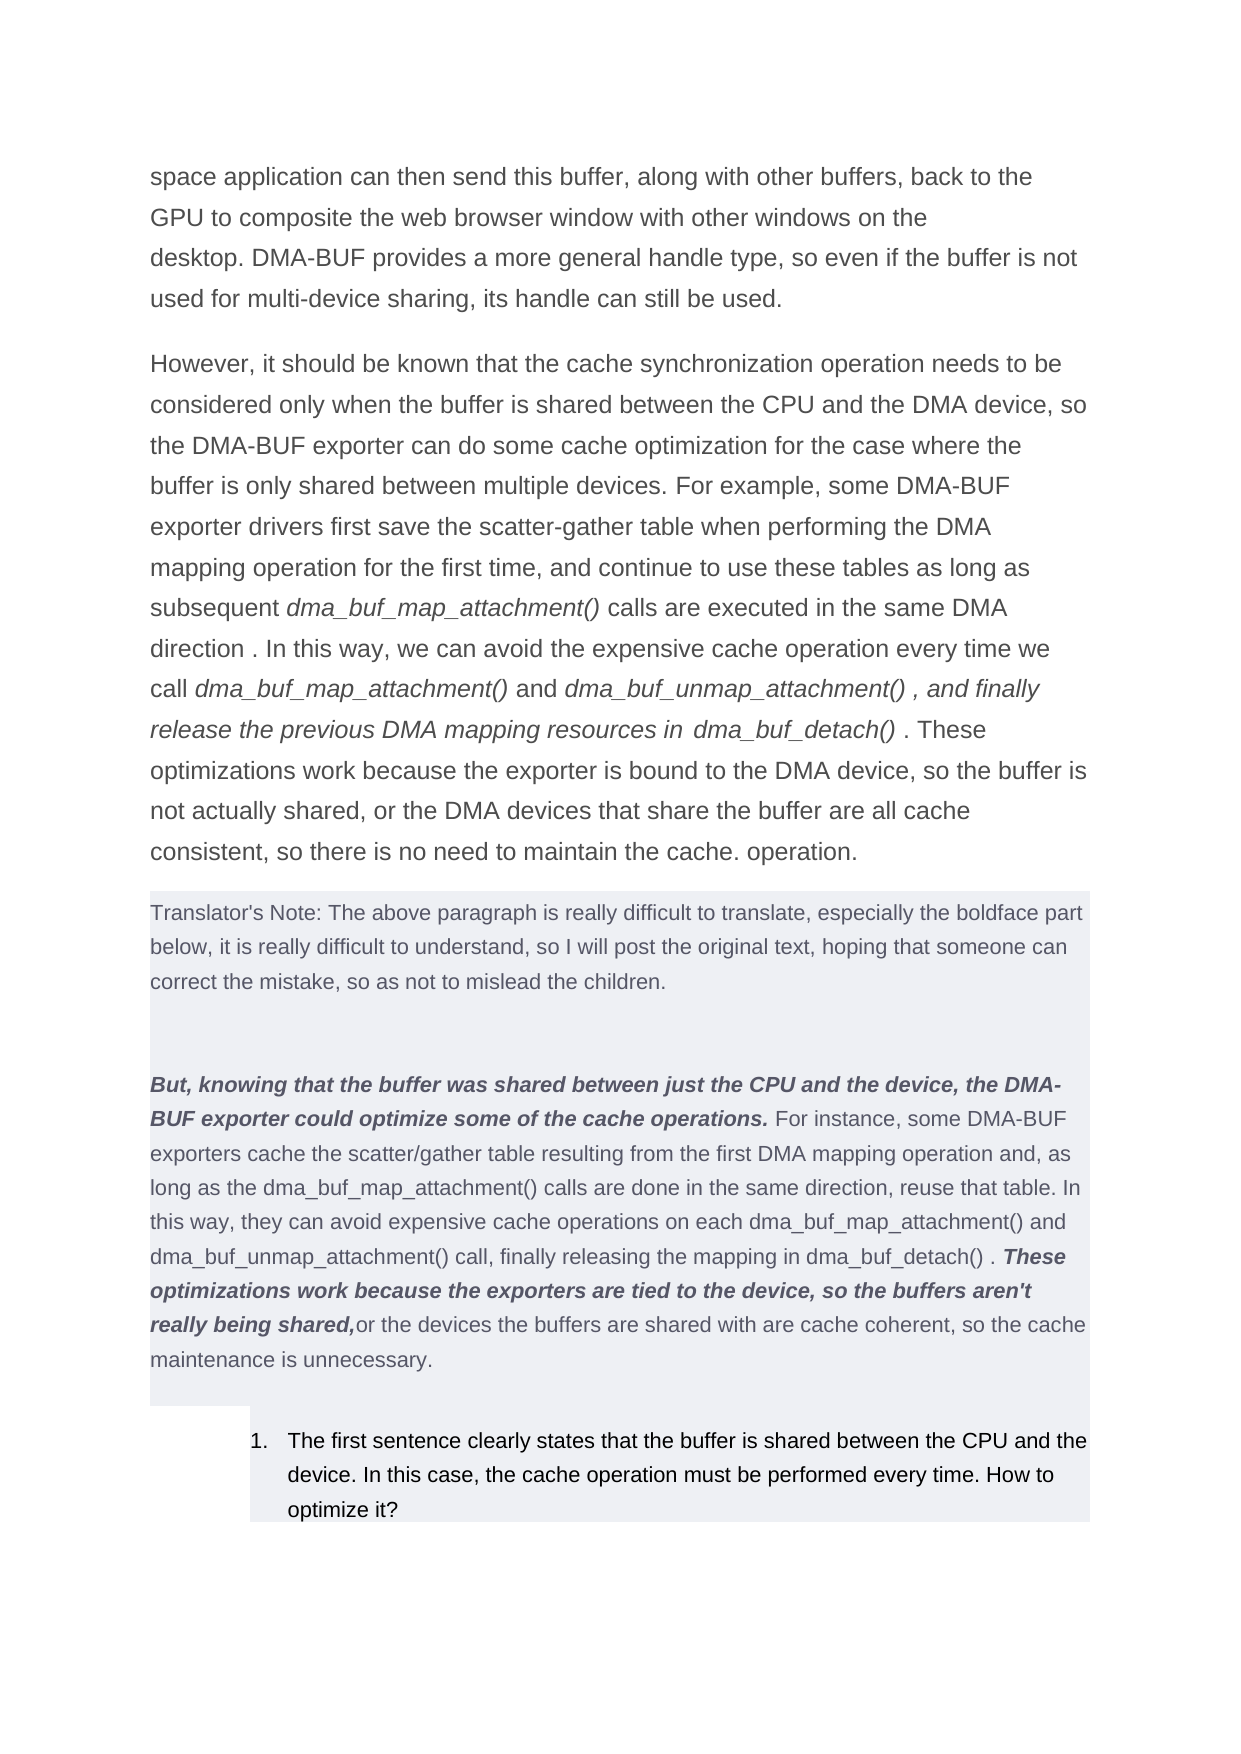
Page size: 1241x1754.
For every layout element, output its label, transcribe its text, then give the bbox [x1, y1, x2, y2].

text However, it should be known that the cache synchronization operation needs to be considered only when the buffer is shared between the CPU and the DMA device, so the DMA-BUF exporter can do some cache optimization for the case where the buffer is only shared between multiple devices. For example, some DMA-BUF exporter drivers first save the scatter-gather table when performing the DMA mapping operation for the first time, and continue to use these tables as long as subsequent dma_buf_map_attachment() calls are executed in the same DMA direction . In this way, we can avoid the expensive cache operation every time we call dma_buf_map_attachment() and dma_buf_unmap_attachment() , and finally release the previous DMA mapping resources in dma_buf_detach() . These optimizations work because the exporter is bound to the DMA device, so the buffer is not actually shared, or the DMA devices that share the buffer are all cache consistent, so there is no need to maintain the cache. operation. [150, 337, 1090, 866]
text Translator's Note: The above paragraph is really difficult to translate, especially the boldface part below, it is really difficult to understand, so I will post the original text, hoping that someone can correct the mistake, so as not to mislead the children. But, knowing that the buffer was shared between just the CPU and the device, the DMA-BUF exporter could optimize some of the cache operations. For instance, some DMA-BUF exporters cache the scatter/gather table resulting from the first DMA mapping operation and, as long as the dma_buf_map_attachment() calls are done in the same direction, reuse that table. In this way, they can avoid expensive cache operations on each dma_buf_map_attachment() and dma_buf_unmap_attachment() call, finally releasing the mapping in dma_buf_detach() . These optimizations work because the exporters are tied to the device, so the buffers aren't really being shared,or the devices the buffers are shared with are cache coherent, so the cache maintenance is unnecessary. [150, 891, 1090, 1406]
list The first sentence clearly states that the buffer is shared between the CPU and the device. In this case, the cache operation must be performed every time. How to optimize it? [250, 1419, 1090, 1522]
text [150, 150, 1090, 312]
